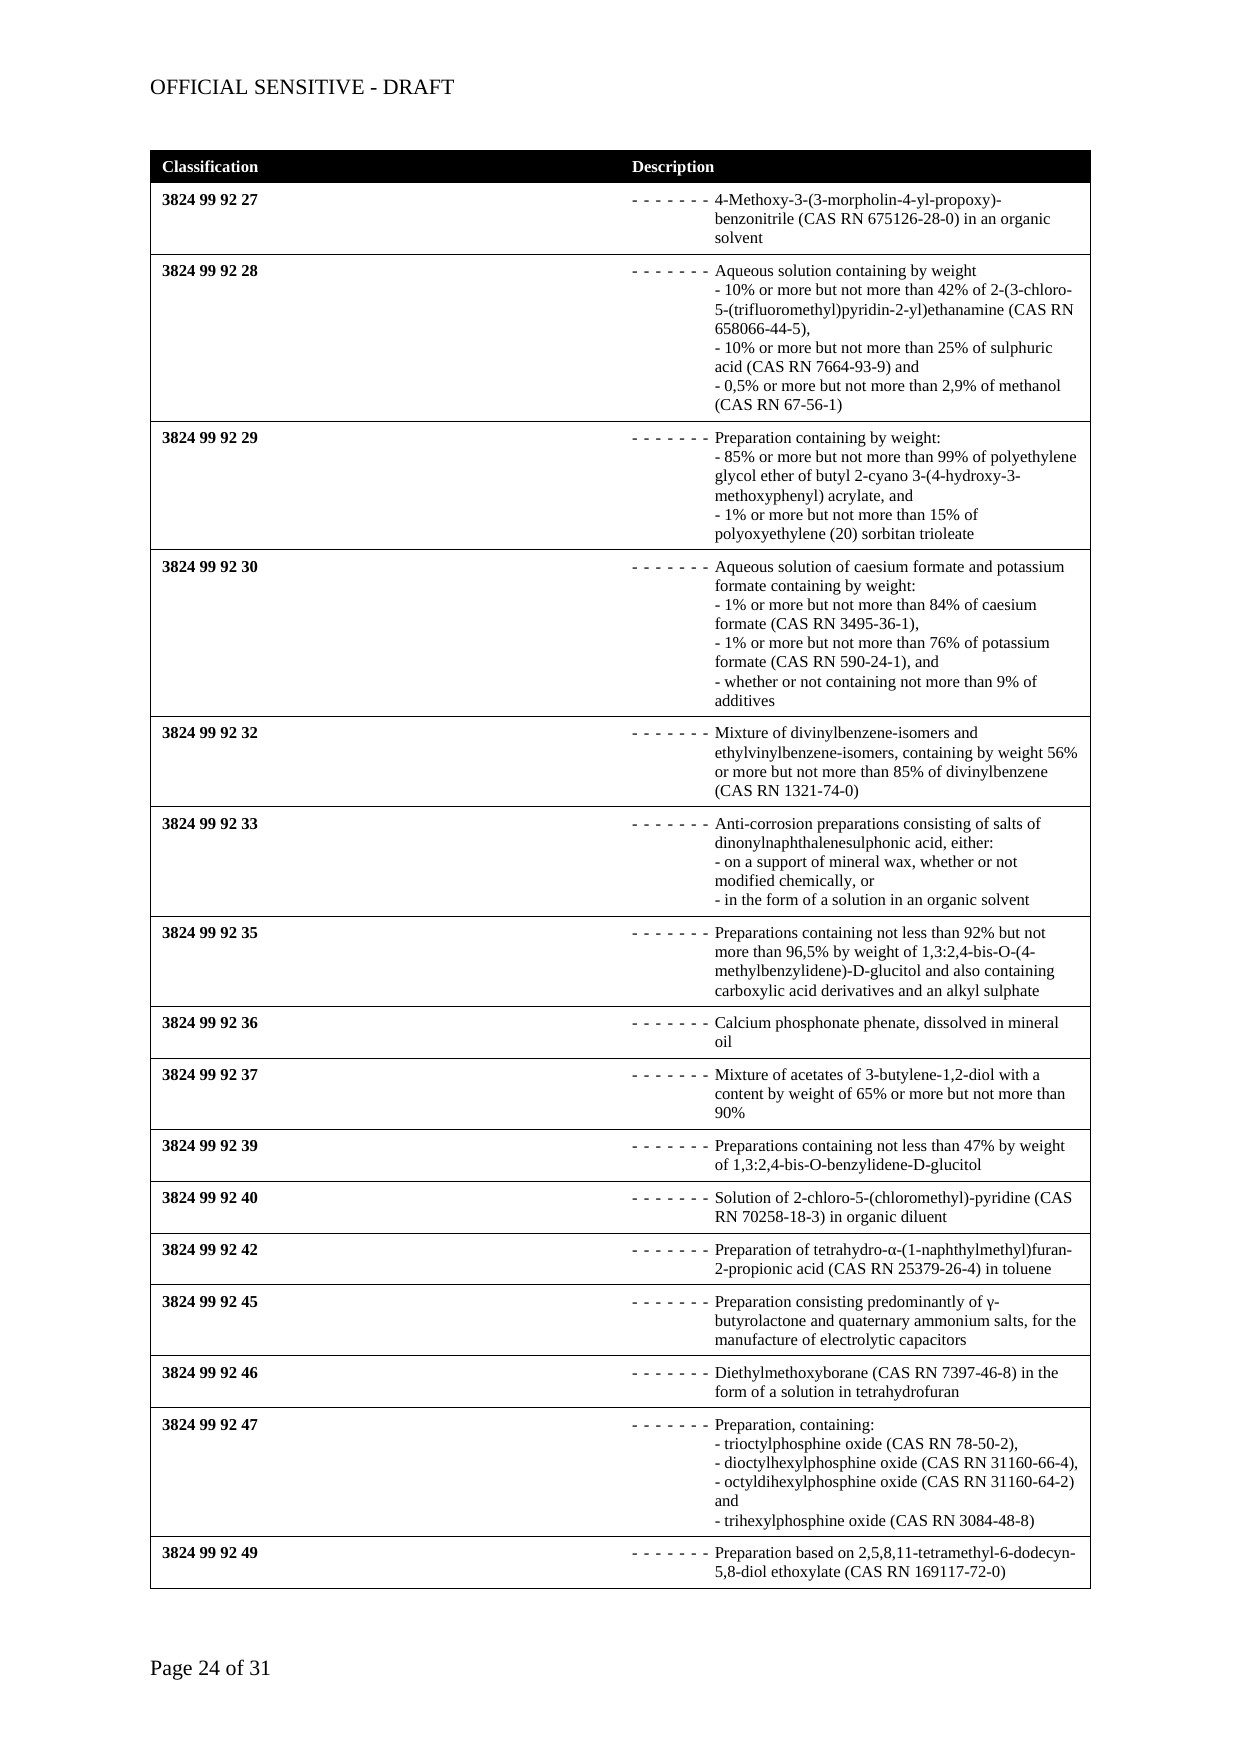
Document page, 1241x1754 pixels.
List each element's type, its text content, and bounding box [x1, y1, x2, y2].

table_cell 3824 99 92 39 [151, 1130, 621, 1181]
table_cell - - - - - - - 4-Methoxy-3-(3-morpholin-4-yl-propoxy)-benzonitrile (CAS RN 675126-28-0) in an organic solvent [621, 183, 1090, 254]
table_cell 3824 99 92 40 [151, 1182, 621, 1232]
table_cell - - - - - - - Preparation consisting predominantly of γ-butyrolactone and quaternary ammonium salts, for the manufacture of electrolytic capacitors [621, 1285, 1090, 1355]
table_cell 3824 99 92 32 [151, 717, 621, 806]
table_cell 3824 99 92 28 [151, 255, 621, 421]
table_header Description [621, 151, 1090, 183]
table_cell - - - - - - - Calcium phosphonate phenate, dissolved in mineral oil [621, 1007, 1090, 1058]
table_cell - - - - - - - Preparations containing not less than 92% but not more than 96,5% by weight of 1,3:2,4-bis-O-(4-methylbenzylidene)-D-glucitol and also containing carboxylic acid derivatives and an alkyl sulphate [621, 917, 1090, 1006]
table_cell - - - - - - - Preparation based on 2,5,8,11-tetramethyl-6-dodecyn-5,8-diol ethoxylate (CAS RN 169117-72-0) [621, 1537, 1090, 1588]
table_cell - - - - - - - Preparation of tetrahydro-α-(1-naphthylmethyl)furan-2-propionic acid (CAS RN 25379-26-4) in toluene [621, 1234, 1090, 1284]
table_cell 3824 99 92 36 [151, 1007, 621, 1058]
table_cell 3824 99 92 37 [151, 1059, 621, 1129]
table_cell 3824 99 92 29 [151, 422, 621, 549]
table_cell - - - - - - - Anti-corrosion preparations consisting of salts of dinonylnaphthalenesulphonic acid, either: - on a support of mineral wax, whether or not modified chemically, or - in the form of a solution in an organic solvent [621, 807, 1090, 916]
table_cell 3824 99 92 49 [151, 1537, 621, 1588]
table_cell 3824 99 92 35 [151, 917, 621, 1006]
table_cell 3824 99 92 27 [151, 183, 621, 254]
table_cell - - - - - - - Aqueous solution of caesium formate and potassium formate containing by weight: - 1% or more but not more than 84% of caesium formate (CAS RN 3495-36-1), - 1% or more but not more than 76% of potassium formate (CAS RN 590-24-1), and - whether or not containing not more than 9% of additives [621, 550, 1090, 716]
table_cell - - - - - - - Mixture of acetates of 3-butylene-1,2-diol with a content by weight of 65% or more but not more than 90% [621, 1059, 1090, 1129]
table_cell 3824 99 92 33 [151, 807, 621, 916]
table_cell - - - - - - - Preparation, containing: - trioctylphosphine oxide (CAS RN 78-50-2), - dioctylhexylphosphine oxide (CAS RN 31160-66-4), - octyldihexylphosphine oxide (CAS RN 31160-64-2) and - trihexylphosphine oxide (CAS RN 3084-48-8) [621, 1408, 1090, 1536]
table_cell 3824 99 92 30 [151, 550, 621, 716]
table_cell - - - - - - - Aqueous solution containing by weight - 10% or more but not more than 42% of 2-(3-chloro-5-(trifluoromethyl)pyridin-2-yl)ethanamine (CAS RN 658066-44-5), - 10% or more but not more than 25% of sulphuric acid (CAS RN 7664-93-9) and - 0,5% or more but not more than 2,9% of methanol (CAS RN 67-56-1) [621, 255, 1090, 421]
table_cell 3824 99 92 46 [151, 1356, 621, 1407]
table_cell - - - - - - - Preparations containing not less than 47% by weight of 1,3:2,4-bis-O-benzylidene-D-glucitol [621, 1130, 1090, 1181]
table_cell - - - - - - - Mixture of divinylbenzene-isomers and ethylvinylbenzene-isomers, containing by weight 56% or more but not more than 85% of divinylbenzene (CAS RN 1321-74-0) [621, 717, 1090, 806]
table_cell - - - - - - - Preparation containing by weight: - 85% or more but not more than 99% of polyethylene glycol ether of butyl 2-cyano 3-(4-hydroxy-3-methoxyphenyl) acrylate, and - 1% or more but not more than 15% of polyoxyethylene (20) sorbitan trioleate [621, 422, 1090, 549]
table_header Classification [151, 151, 621, 183]
table_cell - - - - - - - Diethylmethoxyborane (CAS RN 7397-46-8) in the form of a solution in tetrahydrofuran [621, 1356, 1090, 1407]
table_cell 3824 99 92 47 [151, 1408, 621, 1536]
table_cell 3824 99 92 45 [151, 1285, 621, 1355]
table_cell - - - - - - - Solution of 2-chloro-5-(chloromethyl)-pyridine (CAS RN 70258-18-3) in organic diluent [621, 1182, 1090, 1232]
table_cell 3824 99 92 42 [151, 1234, 621, 1284]
